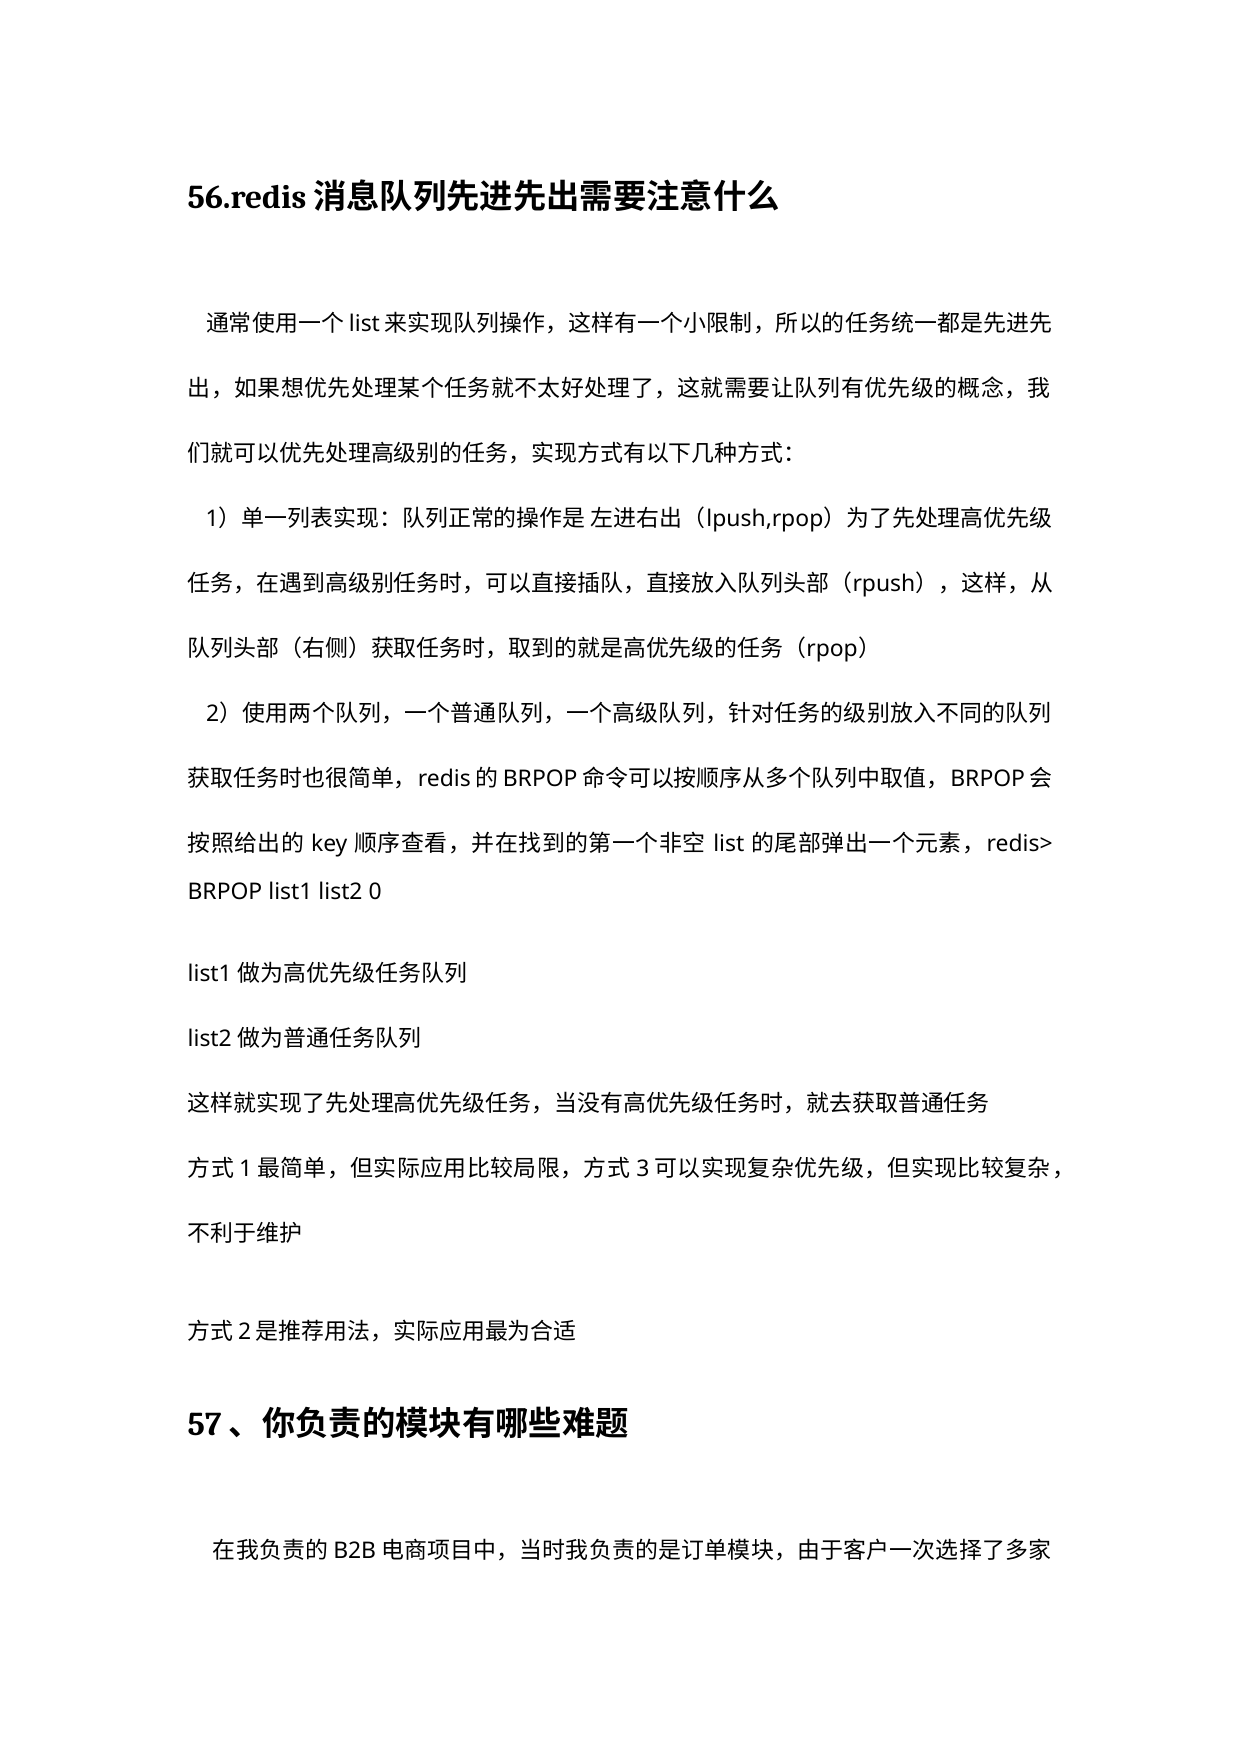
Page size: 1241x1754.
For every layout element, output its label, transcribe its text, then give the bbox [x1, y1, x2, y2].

list 这样就实现了先处理高优先级任务，当没有高优先级任务时，就去获取普通任务 [187, 1069, 1053, 1134]
subtitle 57 、你负责的模块有哪些难题 [187, 1389, 1053, 1454]
list 1）单一列表实现：队列正常的操作是 左进右出（lpush,rpop）为了先处理高优先级任务，在遇到高级别任务时，可以直接插队，直接放入队列头部（rpush），这样，从队列头部（右侧）获取任务时，取到的就是高优先级的任务（rpop） [187, 484, 1053, 679]
list 方式1最简单，但实际应用比较局限，方式3可以实现复杂优先级，但实现比较复杂，不利于维护 方式2是推荐用法，实际应用最为合适 [187, 1134, 1053, 1362]
list 通常使用一个list来实现队列操作，这样有一个小限制，所以的任务统一都是先进先出，如果想优先处理某个任务就不太好处理了，这就需要让队列有优先级的概念，我们就可以优先处理高级别的任务，实现方式有以下几种方式： [187, 289, 1053, 484]
subtitle 56.redis消息队列先进先出需要注意什么 [187, 162, 1053, 227]
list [187, 1516, 1053, 1581]
list 2）使用两个队列，一个普通队列，一个高级队列，针对任务的级别放入不同的队列，获取任务时也很简单，redis的BRPOP命令可以按顺序从多个队列中取值，BRPOP会按照给出的 key 顺序查看，并在找到的第一个非空 list 的尾部弹出一个元素，redis> BRPOP list1 list2 0 list1 做为高优先级任务队列 list2 做为普通任务队列 [187, 679, 1053, 1069]
